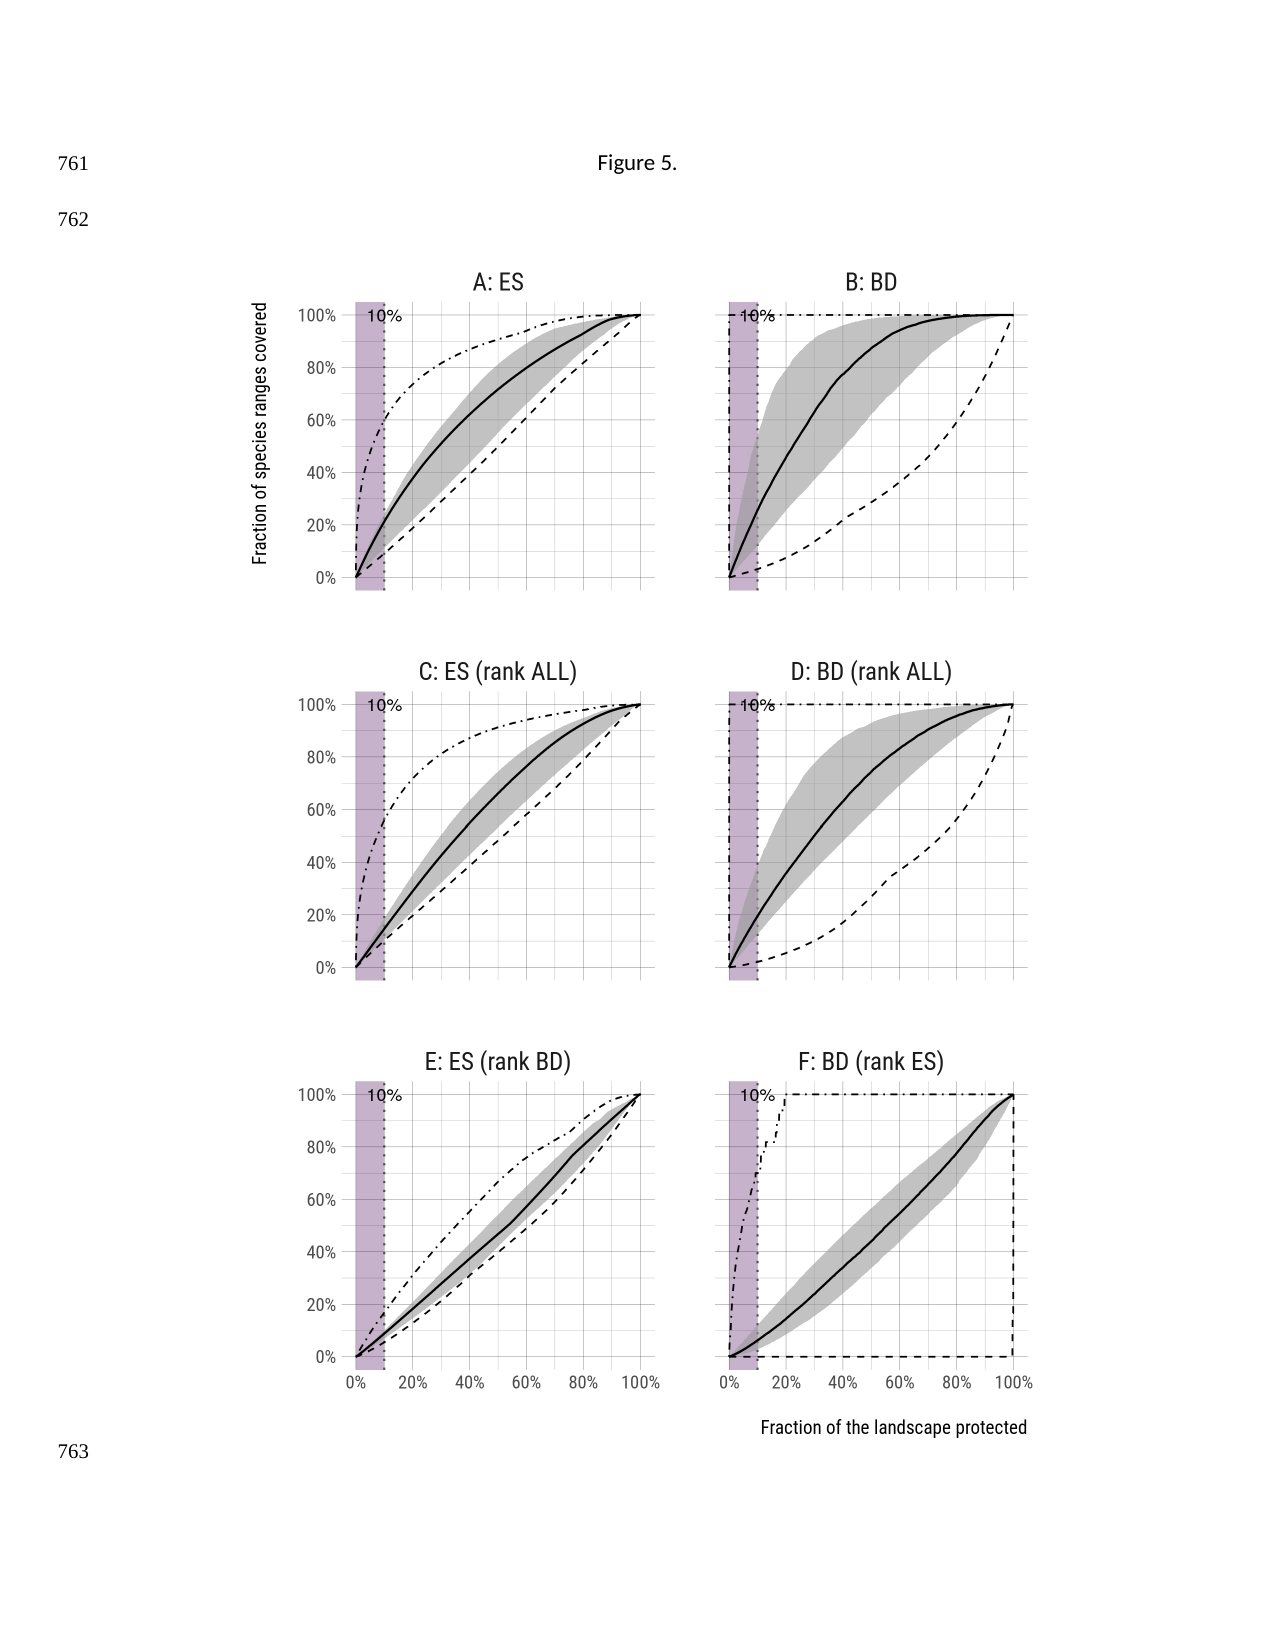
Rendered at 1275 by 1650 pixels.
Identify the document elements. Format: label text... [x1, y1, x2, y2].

picture [235, 259, 1040, 1459]
text Figure 5. [118, 148, 1157, 176]
